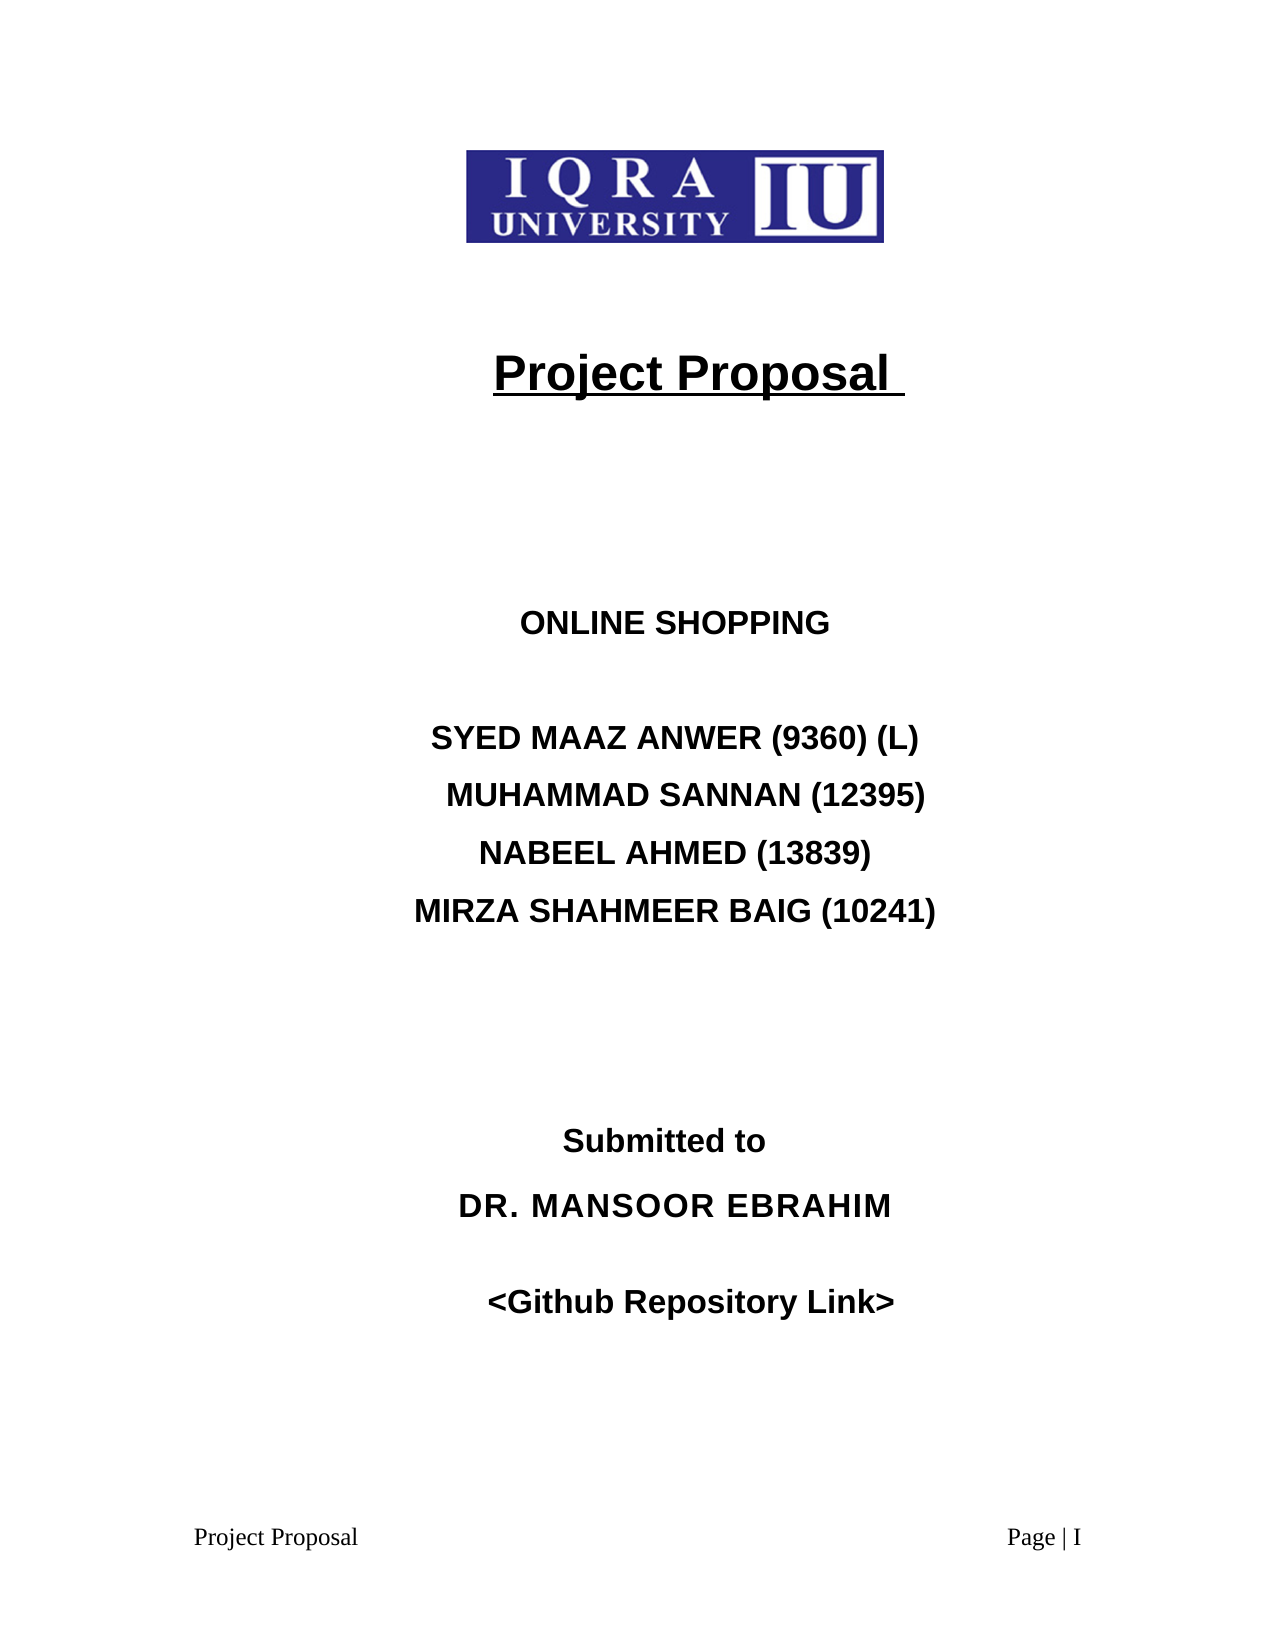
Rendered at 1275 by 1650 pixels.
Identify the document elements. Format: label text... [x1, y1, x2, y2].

text <Github Repository Link> [487, 1283, 1162, 1321]
text Submitted to [487, 1121, 1162, 1159]
text SYED MAAZ ANWER (9360) (L) [187, 718, 1162, 756]
text MIRZA SHAHMEER BAIG (10241) [187, 891, 1162, 929]
subtitle DR. MANSOOR EBRAHIM [187, 1187, 1162, 1225]
text Project Proposal [187, 344, 1162, 401]
text MUHAMMAD SANNAN (12395) [187, 776, 1162, 814]
text ONLINE SHOPPING [187, 603, 1162, 641]
text NABEEL AHMED (13839) [187, 833, 1162, 872]
picture [466, 150, 884, 243]
